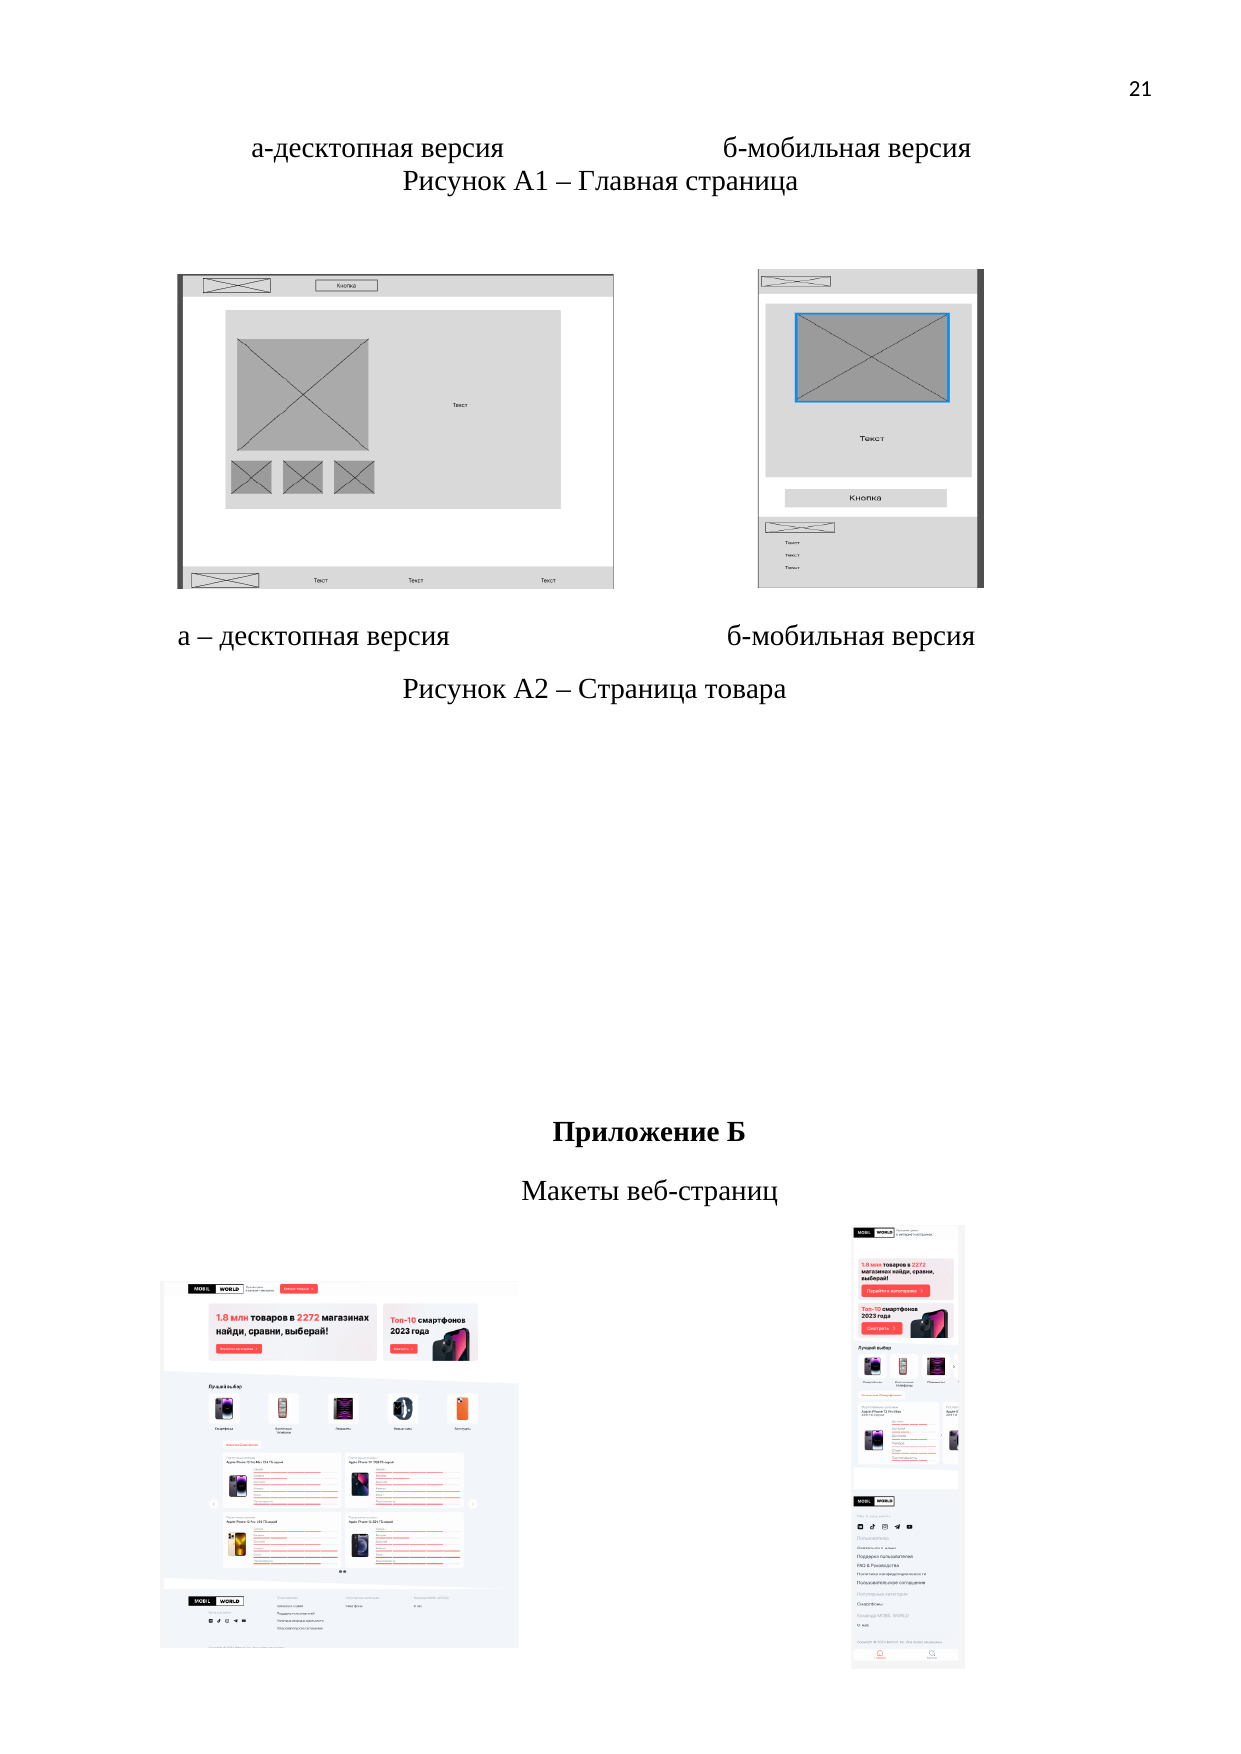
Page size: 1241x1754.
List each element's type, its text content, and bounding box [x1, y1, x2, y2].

picture [177, 274, 614, 589]
text а-десктопная версия б-мобильная версия [177, 130, 1152, 163]
text Приложение Б [477, 1114, 1152, 1148]
picture [851, 1225, 966, 1669]
picture [160, 1281, 519, 1648]
picture [757, 269, 984, 588]
text Рисунок А1 – Главная страница [327, 163, 1152, 197]
text Макеты веб-страниц [477, 1173, 1152, 1206]
text Рисунок А2 – Страница товара [327, 671, 1152, 704]
